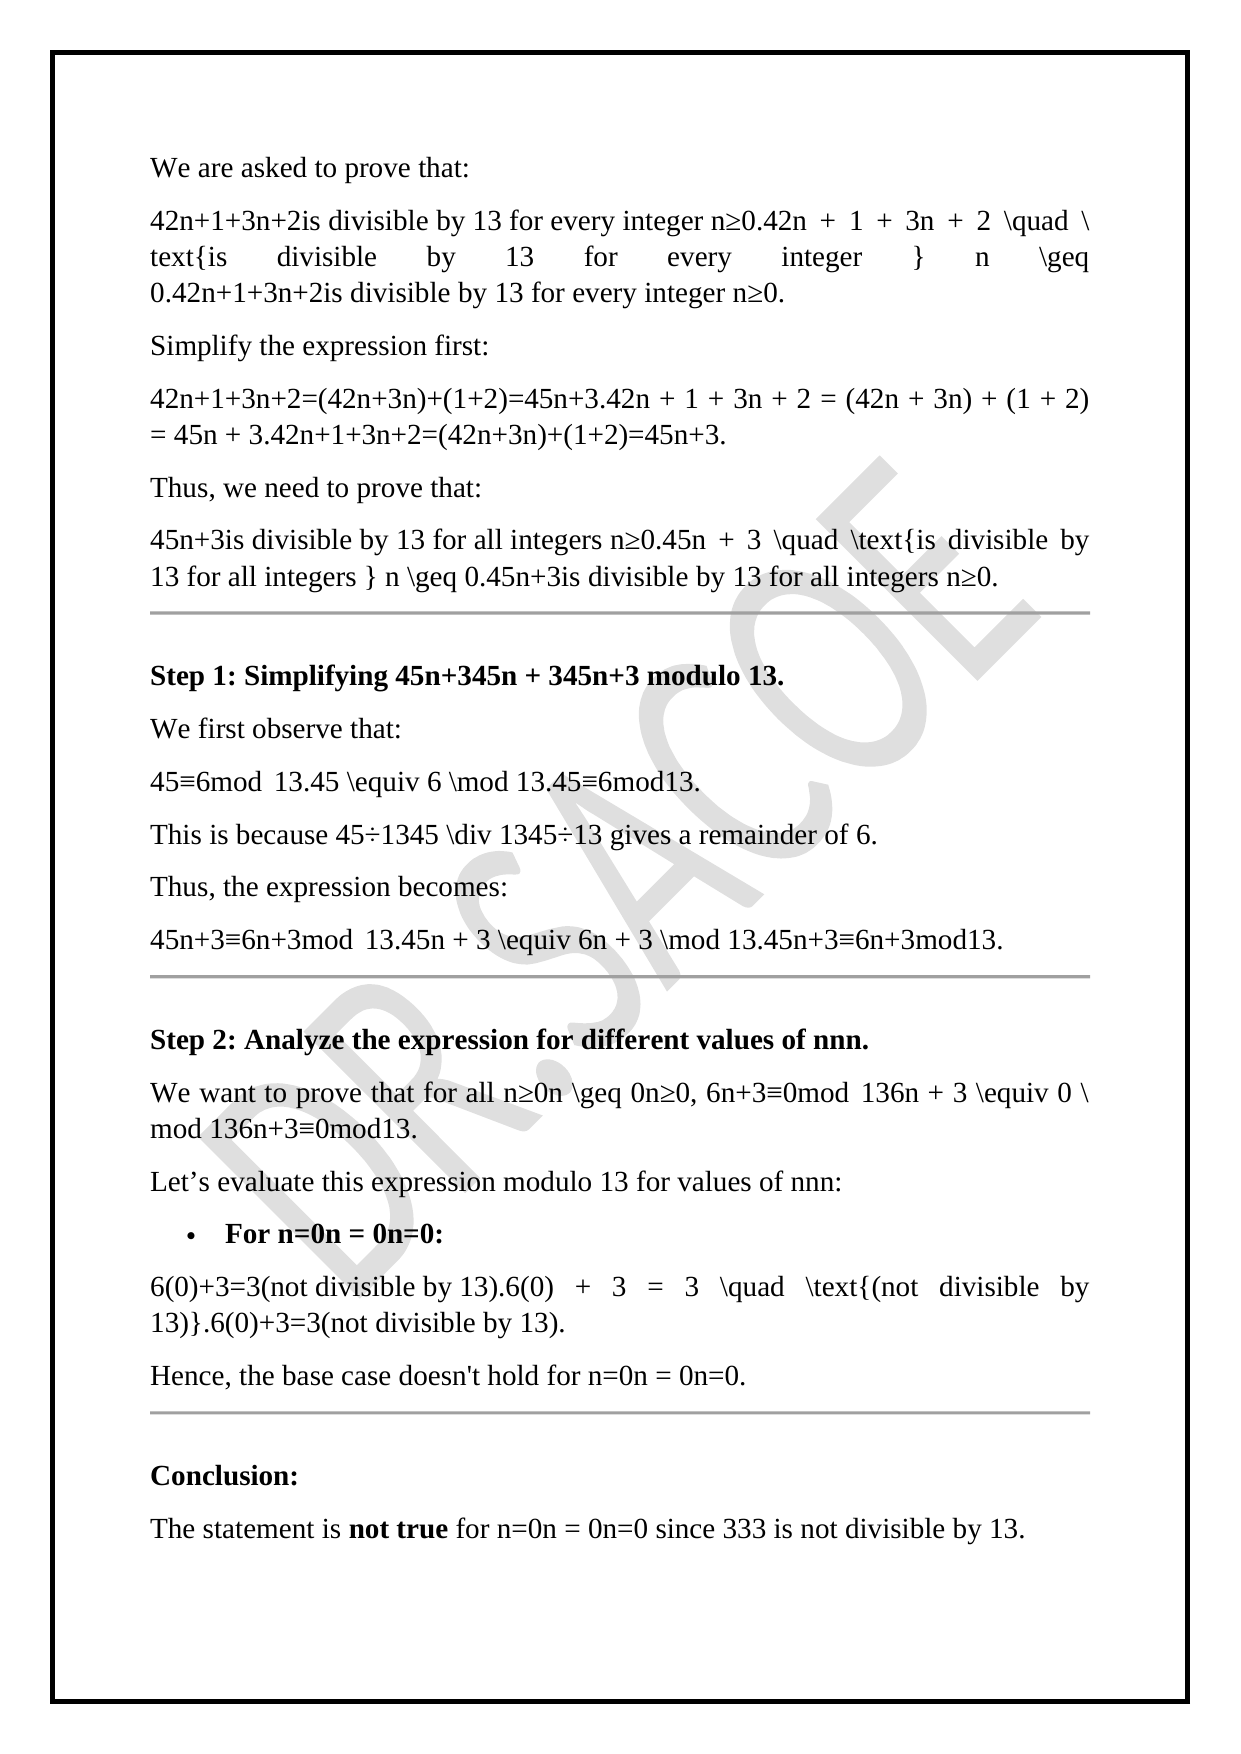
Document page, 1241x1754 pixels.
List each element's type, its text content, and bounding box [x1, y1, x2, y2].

text This is because 45÷1345 \div 1345÷13 gives a remainder of 6. [150, 817, 1090, 850]
text Step 2: Analyze the expression for different values of nnn. [150, 1022, 1090, 1056]
text 45n+3is divisible by 13 for all integers n≥0.45n + 3 \quad \text{is divisible by 13 for all integers } n \geq 0.45n+3is divisible by 13 for all integers n≥0. [150, 522, 1090, 592]
text 42n+1+3n+2=(42n+3n)+(1+2)=45n+3.42n + 1 + 3n + 2 = (42n + 3n) + (1 + 2) = 45n + 3.42n+1+3n+2=(42n+3n)+(1+2)=45n+3. [150, 381, 1090, 450]
list For n=0n = 0n=0: [187, 1217, 1090, 1250]
text 45≡6mod 13.45 \equiv 6 \mod 13.45≡6mod13. [150, 764, 1090, 797]
text We want to prove that for all n≥0n \geq 0n≥0, 6n+3≡0mod 136n + 3 \equiv 0 \mod 136n+3≡0mod13. [150, 1075, 1090, 1144]
text We first observe that: [150, 711, 1090, 745]
text Conclusion: [150, 1458, 1090, 1492]
text Let’s evaluate this expression modulo 13 for values of nnn: [150, 1164, 1090, 1197]
text Hence, the base case doesn't hold for n=0n = 0n=0. [150, 1358, 1090, 1392]
text Simplify the expression first: [150, 328, 1090, 361]
text The statement is not true for n=0n = 0n=0 since 333 is not divisible by 13. [150, 1511, 1090, 1544]
text 6(0)+3=3(not divisible by 13).6(0) + 3 = 3 \quad \text{(not divisible by 13)}.6(0)+3=3(not divisible by 13). [150, 1269, 1090, 1339]
text Thus, we need to prove that: [150, 470, 1090, 503]
text We are asked to prove that: [150, 150, 1090, 183]
text Step 1: Simplifying 45n+345n + 345n+3 modulo 13. [150, 658, 1090, 692]
text Thus, the expression becomes: [150, 869, 1090, 903]
text 42n+1+3n+2is divisible by 13 for every integer n≥0.42n + 1 + 3n + 2 \quad \text{is divisible by 13 for every integer } n \geq 0.42n+1+3n+2is divisible by 13 for every integer n≥0. [150, 203, 1090, 309]
text 45n+3≡6n+3mod 13.45n + 3 \equiv 6n + 3 \mod 13.45n+3≡6n+3mod13. [150, 922, 1090, 956]
